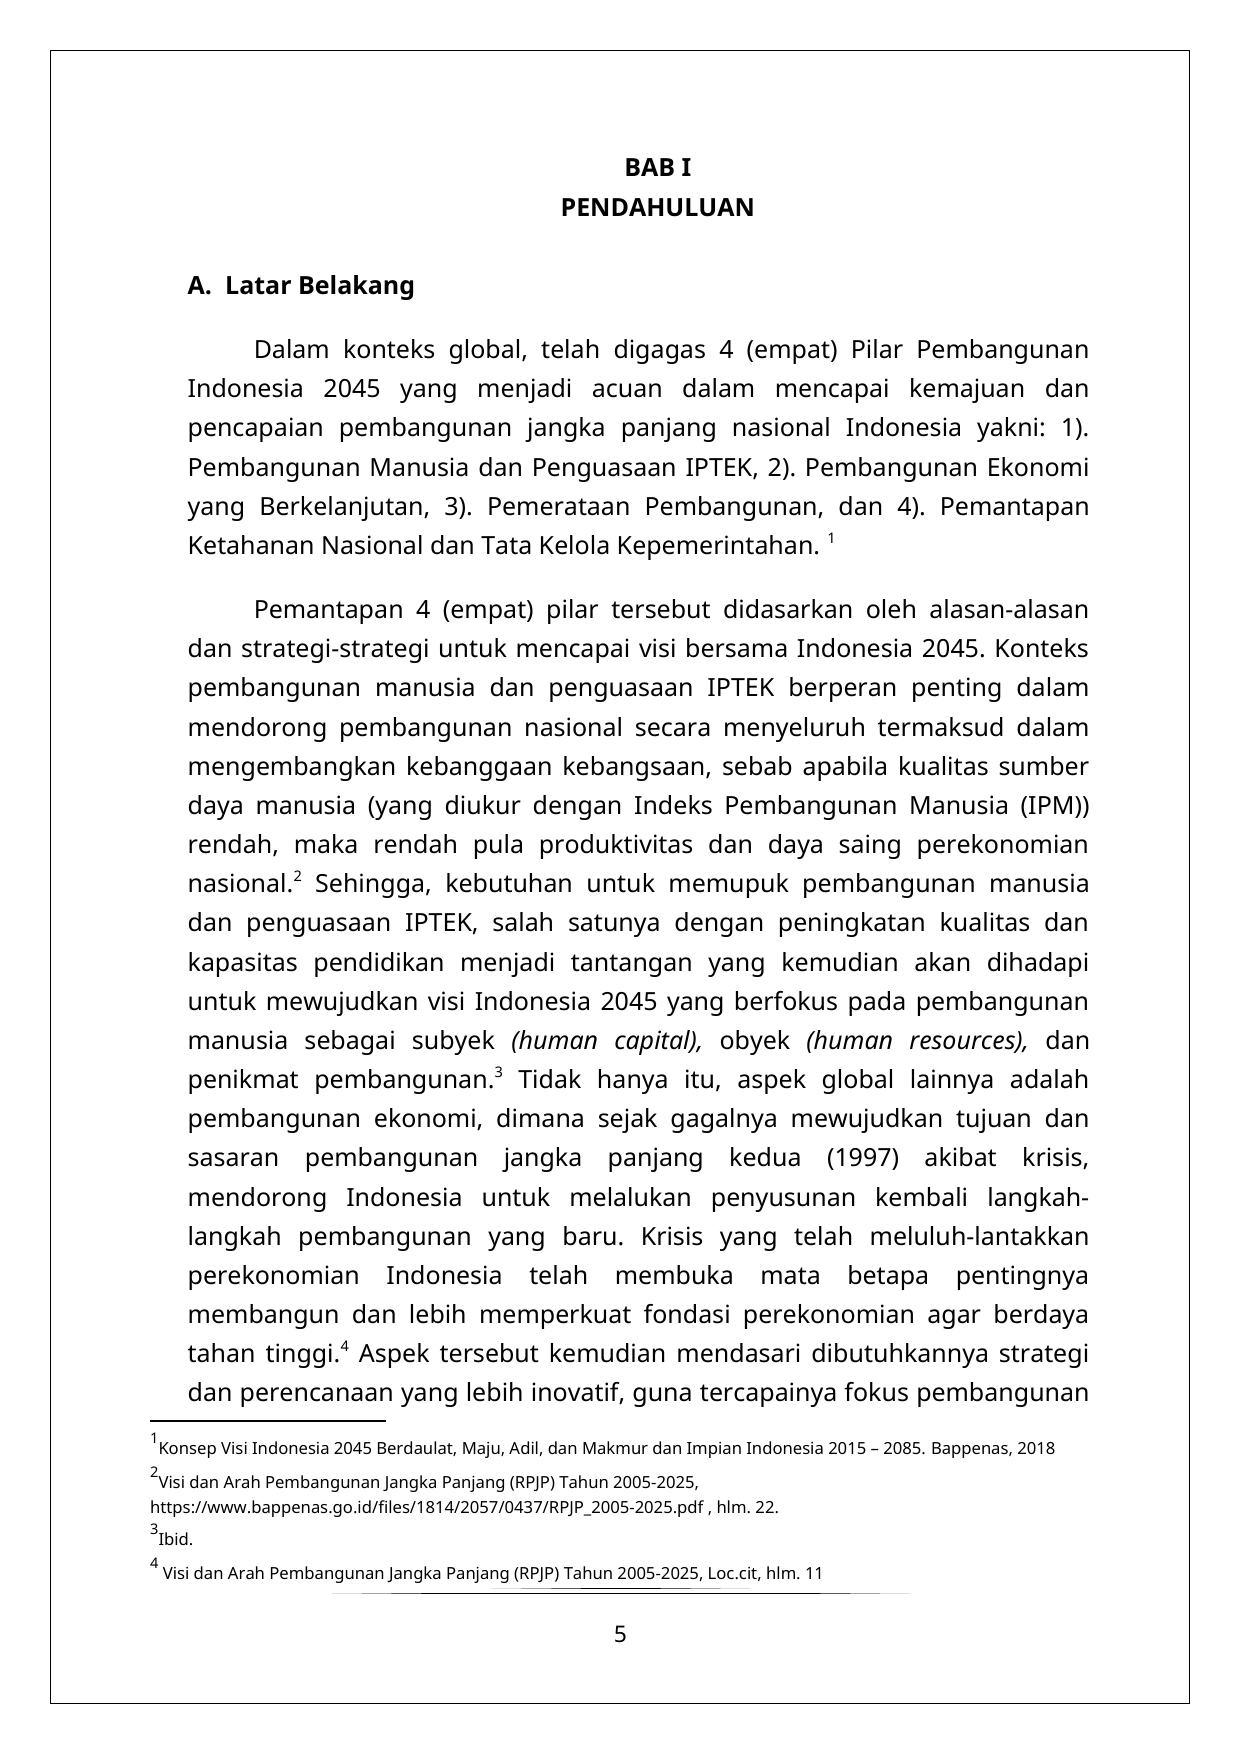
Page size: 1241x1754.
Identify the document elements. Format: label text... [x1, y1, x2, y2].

list Latar Belakang [187, 267, 1090, 302]
text Dalam konteks global, telah digagas 4 (empat) Pilar Pembangunan Indonesia 2045 yang menjadi acuan dalam mencapai kemajuan dan pencapaian pembangunan jangka panjang nasional Indonesia yakni: 1). Pembangunan Manusia dan Penguasaan IPTEK, 2). Pembangunan Ekonomi yang Berkelanjutan, 3). Pemerataan Pembangunan, dan 4). Pemantapan Ketahanan Nasional dan Tata Kelola Kepemerintahan. [187, 332, 1090, 562]
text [187, 592, 1090, 1409]
list BAB I [225, 150, 1090, 184]
list PENDAHULUAN [225, 189, 1090, 223]
